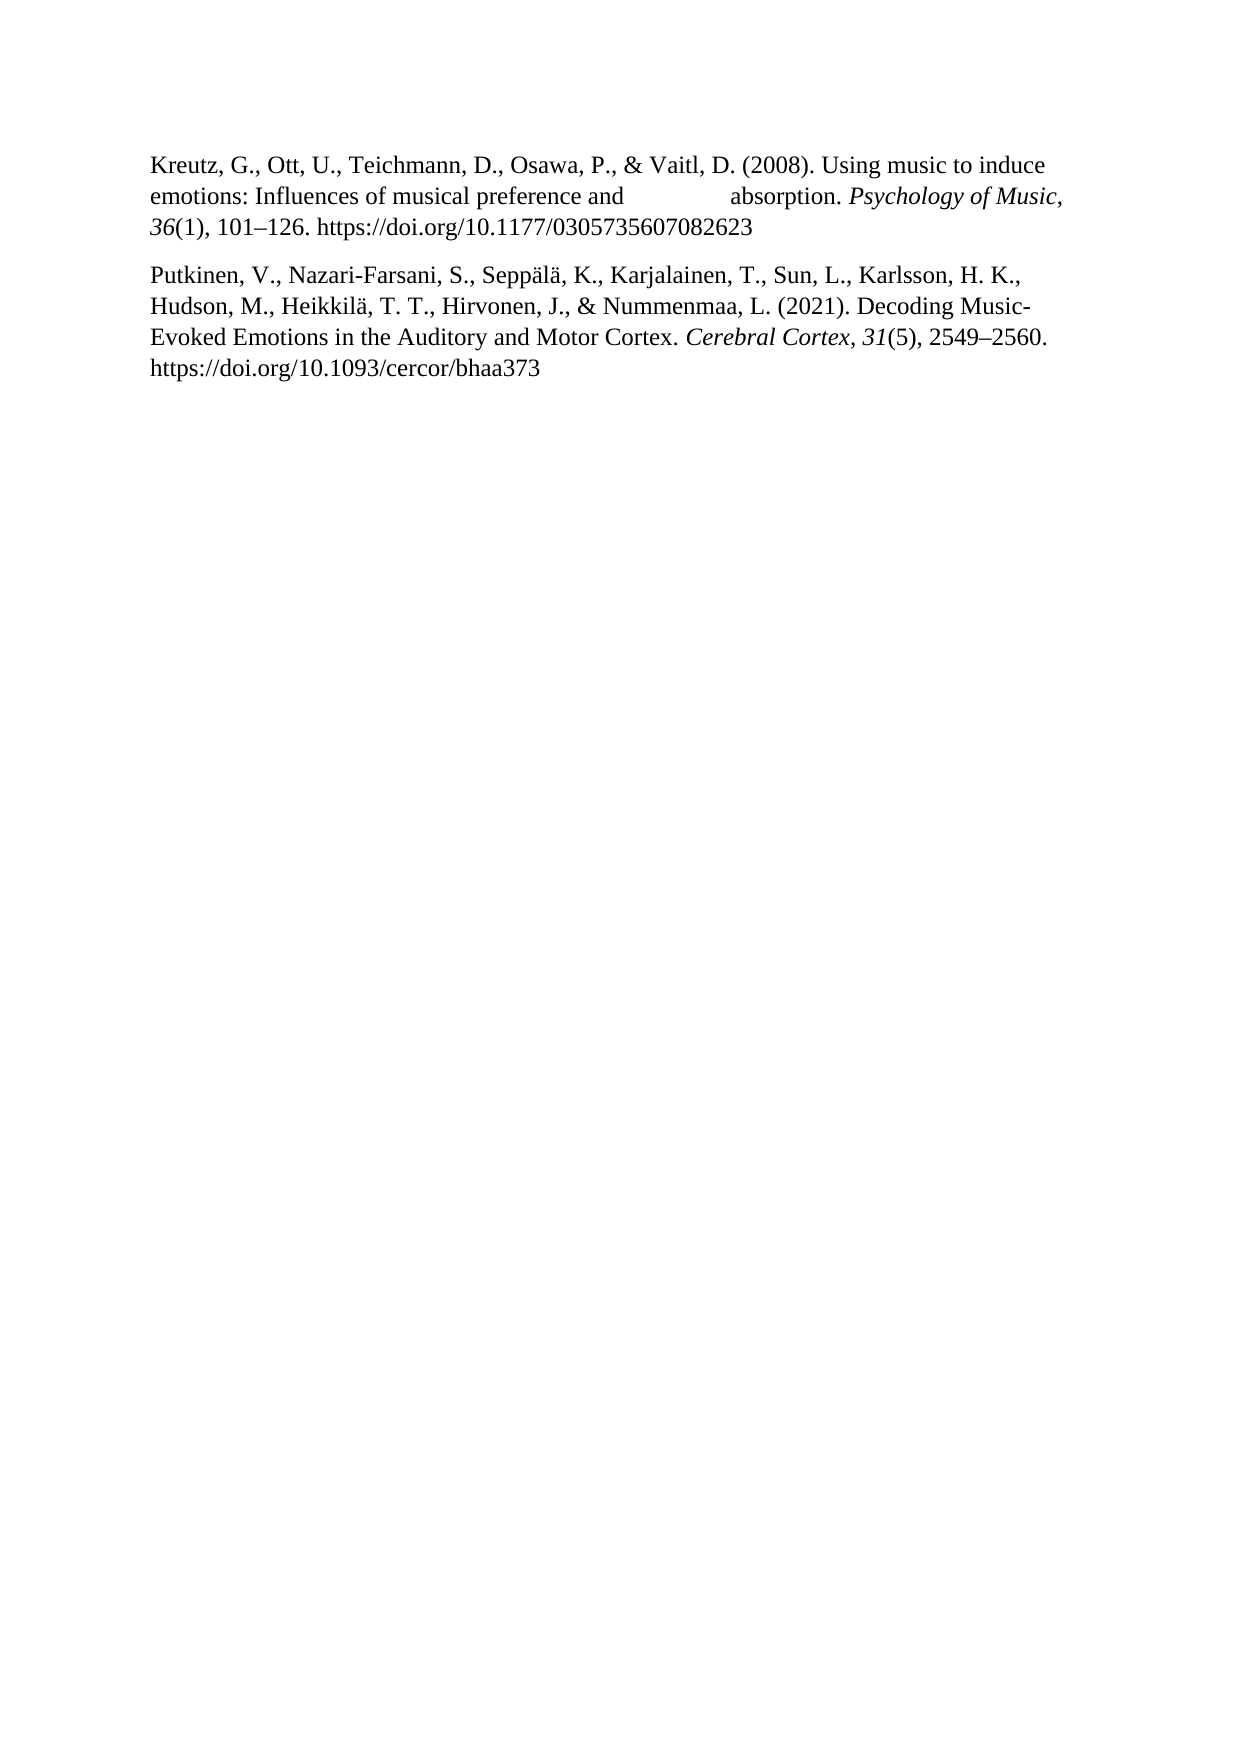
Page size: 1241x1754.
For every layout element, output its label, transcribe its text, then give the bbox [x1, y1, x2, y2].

text Putkinen, V., Nazari-Farsani, S., Seppälä, K., Karjalainen, T., Sun, L., Karlsson, H. K., Hudson, M., Heikkilä, T. T., Hirvonen, J., & Nummenmaa, L. (2021). Decoding Music-Evoked Emotions in the Auditory and Motor Cortex. Cerebral Cortex, 31(5), 2549–2560. https://doi.org/10.1093/cercor/bhaa373 [150, 260, 1090, 382]
text Kreutz, G., Ott, U., Teichmann, D., Osawa, P., & Vaitl, D. (2008). Using music to induce emotions: Influences of musical preference and absorption. Psychology of Music, 36(1), 101–126. https://doi.org/10.1177/0305735607082623 [150, 150, 1090, 241]
